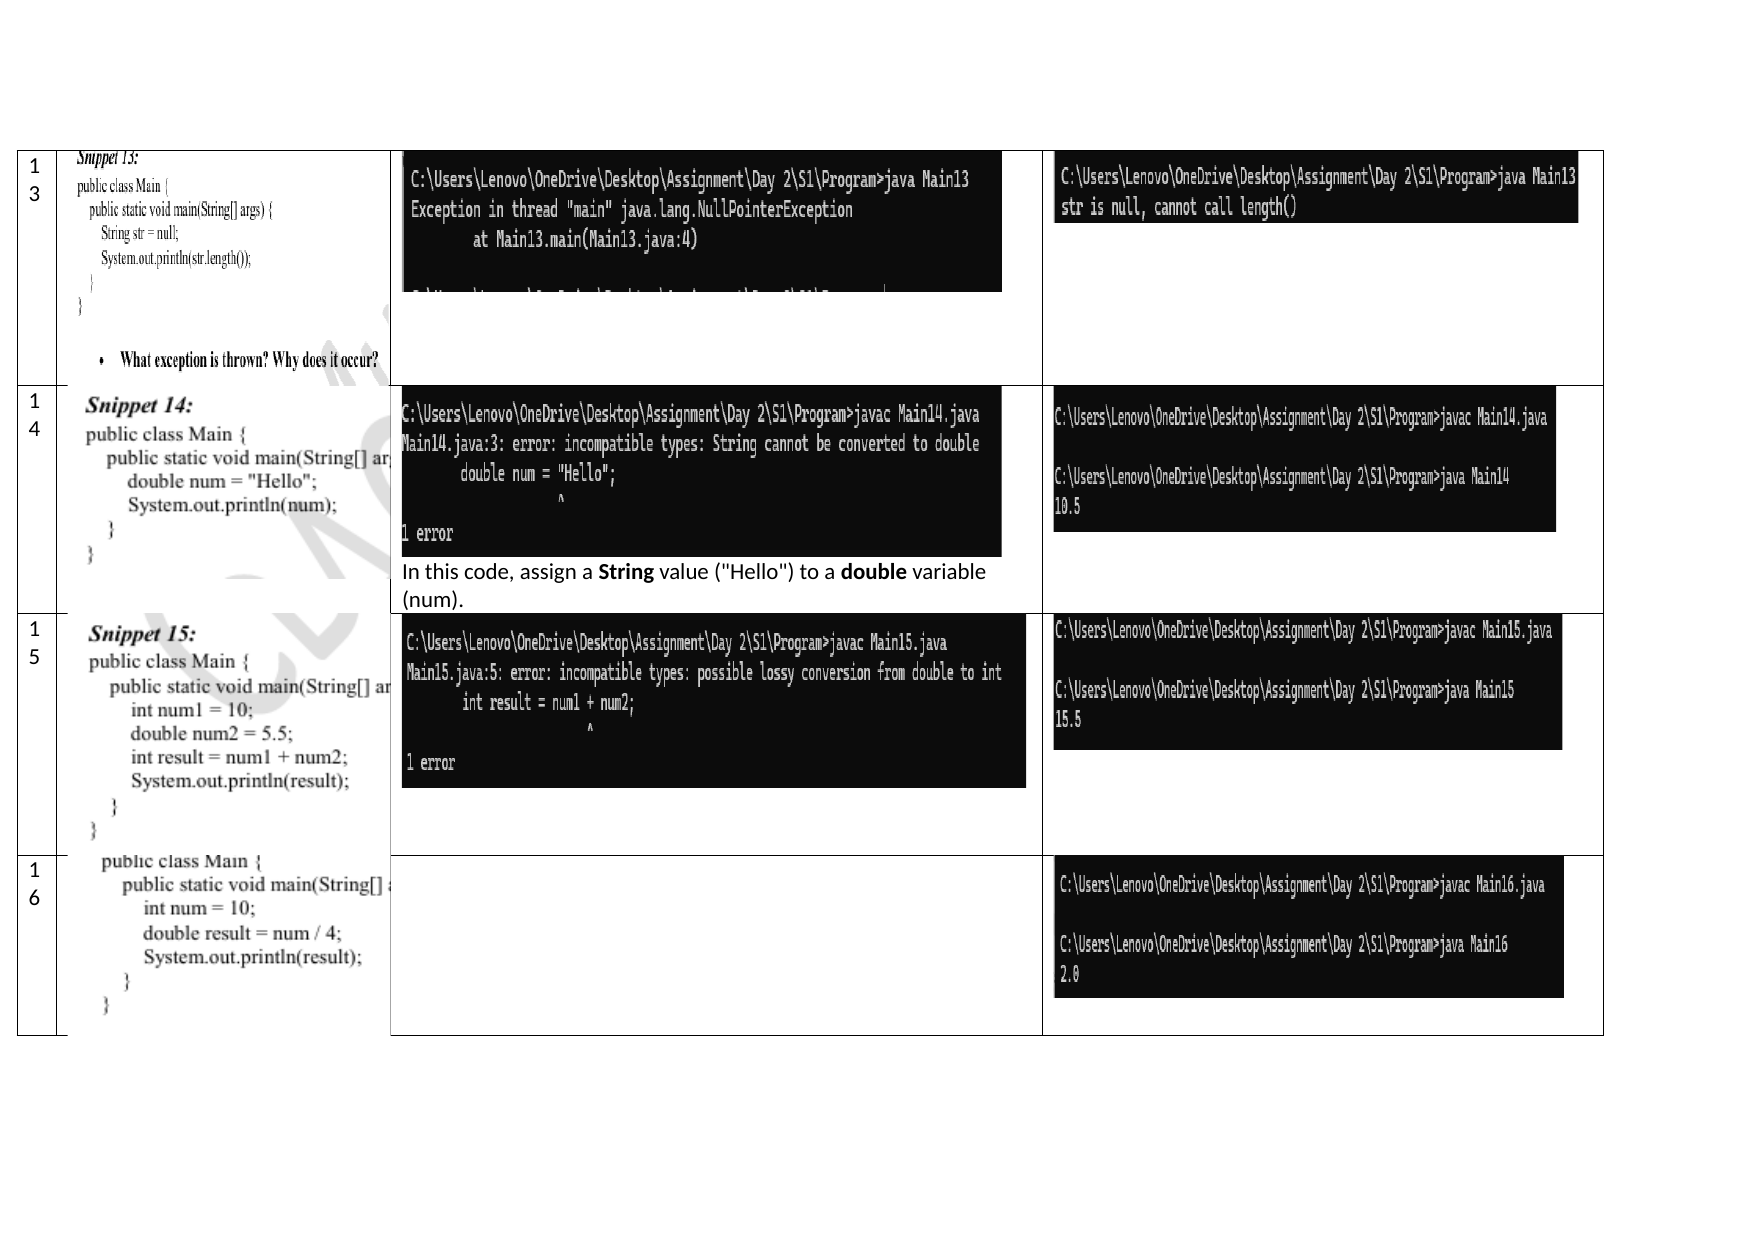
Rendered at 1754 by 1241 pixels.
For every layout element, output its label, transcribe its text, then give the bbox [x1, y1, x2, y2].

picture [1053, 386, 1557, 532]
table_cell [1043, 386, 1603, 613]
table_cell [1043, 856, 1603, 1035]
table_cell [391, 856, 1042, 1035]
table_cell [57, 856, 67, 1035]
table_cell 13 [18, 151, 56, 385]
picture [1053, 151, 1579, 223]
picture [401, 151, 1002, 292]
picture [67, 151, 391, 579]
table_cell [57, 614, 67, 854]
picture [401, 613, 1027, 788]
table_cell 16 [18, 856, 56, 1035]
table_cell [57, 386, 390, 613]
picture [401, 386, 1002, 557]
table_cell [391, 151, 1042, 385]
picture [67, 613, 391, 1036]
table_cell 15 [18, 614, 56, 854]
table_cell [57, 151, 67, 385]
table_cell In this code, assign a String value ("Hello") to a double variable (num). [391, 386, 1042, 613]
table_cell [1043, 614, 1603, 854]
picture [1053, 613, 1563, 750]
table_cell [391, 614, 1042, 854]
table_cell [1043, 151, 1603, 385]
picture [1053, 855, 1564, 998]
table_cell 14 [18, 386, 56, 613]
